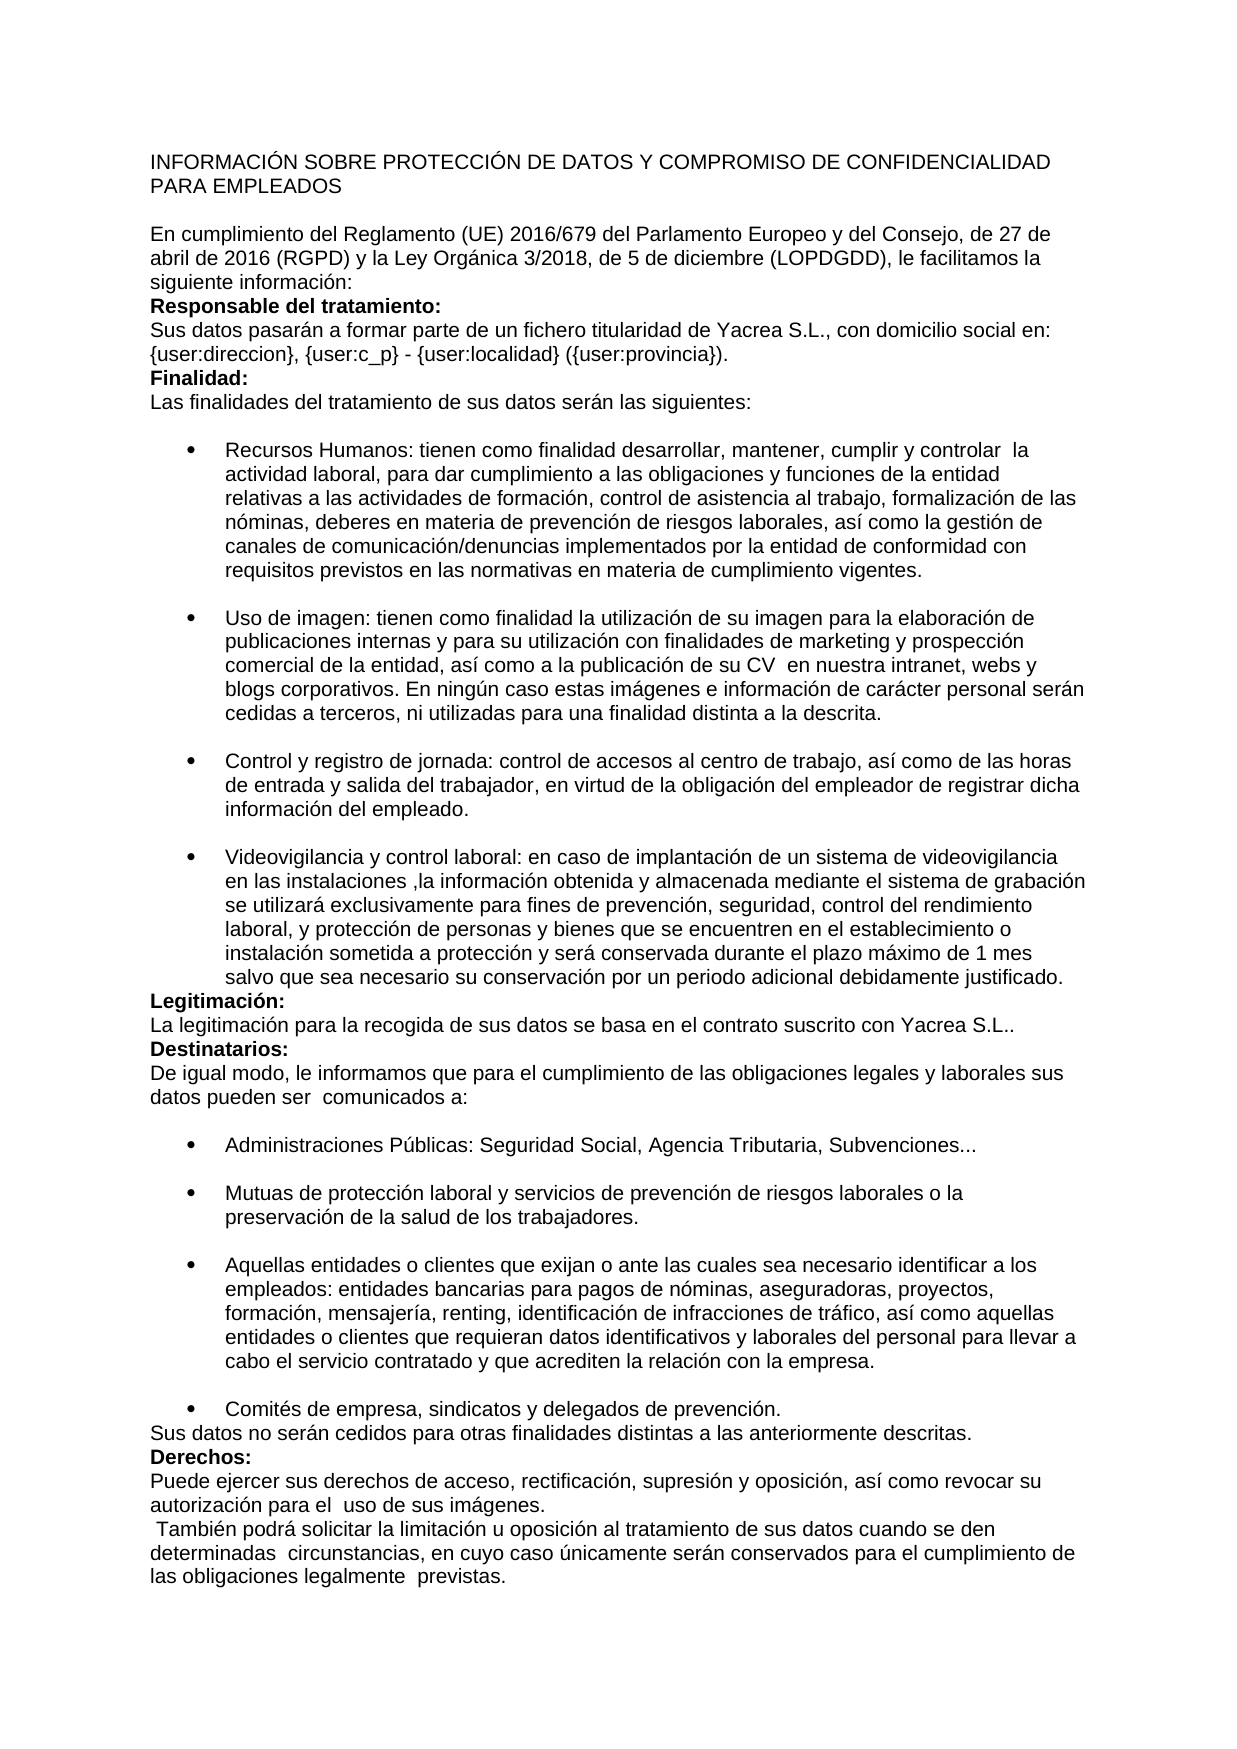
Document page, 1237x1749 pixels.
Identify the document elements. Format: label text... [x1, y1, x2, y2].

list Aquellas entidades o clientes que exijan o ante las cuales sea necesario identificar a los empleados: entidades bancarias para pagos de nóminas, aseguradoras, proyectos, formación, mensajería, renting, identificación de infracciones de tráfico, así como aquellas entidades o clientes que requieran datos identificativos y laborales del personal para llevar a cabo el servicio contratado y que acrediten la relación con la empresa. [187, 1253, 1086, 1373]
text Las finalidades del tratamiento de sus datos serán las siguientes: [150, 389, 1086, 413]
text De igual modo, le informamos que para el cumplimiento de las obligaciones legales y laborales sus datos pueden ser comunicados a: [150, 1061, 1086, 1109]
list Recursos Humanos: tienen como finalidad desarrollar, mantener, cumplir y controlar la actividad laboral, para dar cumplimiento a las obligaciones y funciones de la entidad relativas a las actividades de formación, control de asistencia al trabajo, formalización de las nóminas, deberes en materia de prevención de riesgos laborales, así como la gestión de canales de comunicación/denuncias implementados por la entidad de conformidad con requisitos previstos en las normativas en materia de cumplimiento vigentes. [187, 437, 1086, 581]
text Sus datos pasarán a formar parte de un fichero titularidad de Yacrea S.L., con domicilio social en: {user:direccion}, {user:c_p} - {user:localidad} ({user:provincia}). [150, 318, 1086, 366]
list Administraciones Públicas: Seguridad Social, Agencia Tributaria, Subvenciones... [187, 1133, 1086, 1157]
text Derechos: [150, 1444, 1086, 1468]
text Sus datos no serán cedidos para otras finalidades distintas a las anteriormente descritas. [150, 1421, 1086, 1444]
text Destinatarios: [150, 1037, 1086, 1061]
list Videovigilancia y control laboral: en caso de implantación de un sistema de videovigilancia en las instalaciones ,la información obtenida y almacenada mediante el sistema de grabación se utilizará exclusivamente para fines de prevención, seguridad, control del rendimiento laboral, y protección de personas y bienes que se encuentren en el establecimiento o instalación sometida a protección y será conservada durante el plazo máximo de 1 mes salvo que sea necesario su conservación por un periodo adicional debidamente justificado. [187, 845, 1086, 989]
text Finalidad: [150, 366, 1086, 389]
list Mutuas de protección laboral y servicios de prevención de riesgos laborales o la preservación de la salud de los trabajadores. [187, 1181, 1086, 1229]
list Uso de imagen: tienen como finalidad la utilización de su imagen para la elaboración de publicaciones internas y para su utilización con finalidades de marketing y prospección comercial de la entidad, así como a la publicación de su CV en nuestra intranet, webs y blogs corporativos. En ningún caso estas imágenes e información de carácter personal serán cedidas a terceros, ni utilizadas para una finalidad distinta a la descrita. [187, 605, 1086, 725]
list Control y registro de jornada: control de accesos al centro de trabajo, así como de las horas de entrada y salida del trabajador, en virtud de la obligación del empleador de registrar dicha información del empleado. [187, 749, 1086, 821]
text Responsable del tratamiento: [150, 294, 1086, 318]
list Comités de empresa, sindicatos y delegados de prevención. [187, 1397, 1086, 1421]
text También podrá solicitar la limitación u oposición al tratamiento de sus datos cuando se den determinadas circunstancias, en cuyo caso únicamente serán conservados para el cumplimiento de las obligaciones legalmente previstas. [150, 1516, 1086, 1588]
text Legitimación: [150, 989, 1086, 1013]
text La legitimación para la recogida de sus datos se basa en el contrato suscrito con Yacrea S.L.. [150, 1013, 1086, 1037]
text Puede ejercer sus derechos de acceso, rectificación, supresión y oposición, así como revocar su autorización para el uso de sus imágenes. [150, 1468, 1086, 1516]
text En cumplimiento del Reglamento (UE) 2016/679 del Parlamento Europeo y del Consejo, de 27 de abril de 2016 (RGPD) y la Ley Orgánica 3/2018, de 5 de diciembre (LOPDGDD), le facilitamos la siguiente información: [150, 222, 1086, 294]
